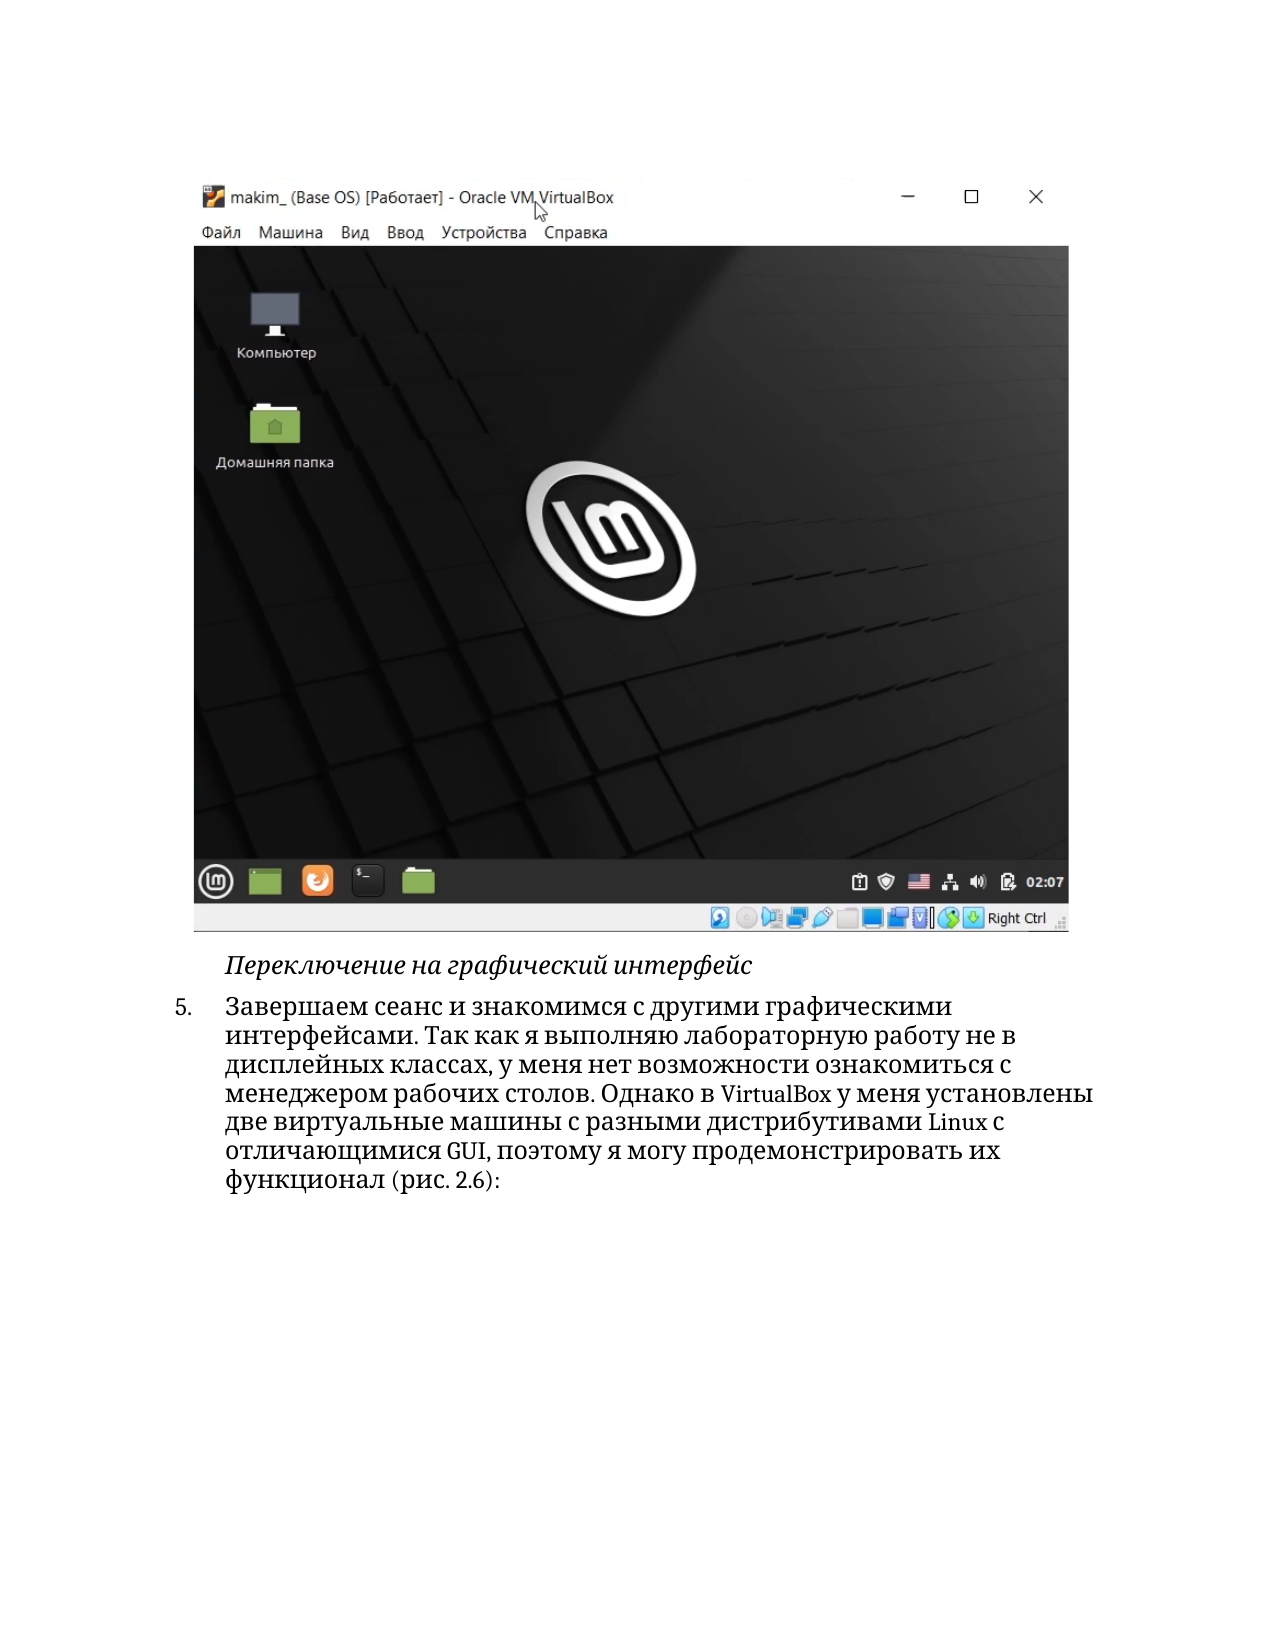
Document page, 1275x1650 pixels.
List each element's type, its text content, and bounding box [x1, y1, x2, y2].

list Переключение на графический интерфейс [175, 952, 1125, 981]
picture [193, 178, 1069, 932]
list Завершаем сеанс и знакомимся с другими графическими интерфейсами. Так как я выполняю лабораторную работу не в дисплейных классах, у меня нет возможности ознакомиться с менеджером рабочих столов. Однако в VirtualBox у меня установлены две виртуальные машины с разными дистрибутивами Linux с отличающимися GUI, поэтому я могу продемонстрировать их функционал (рис. 2.6): [175, 993, 1125, 1194]
